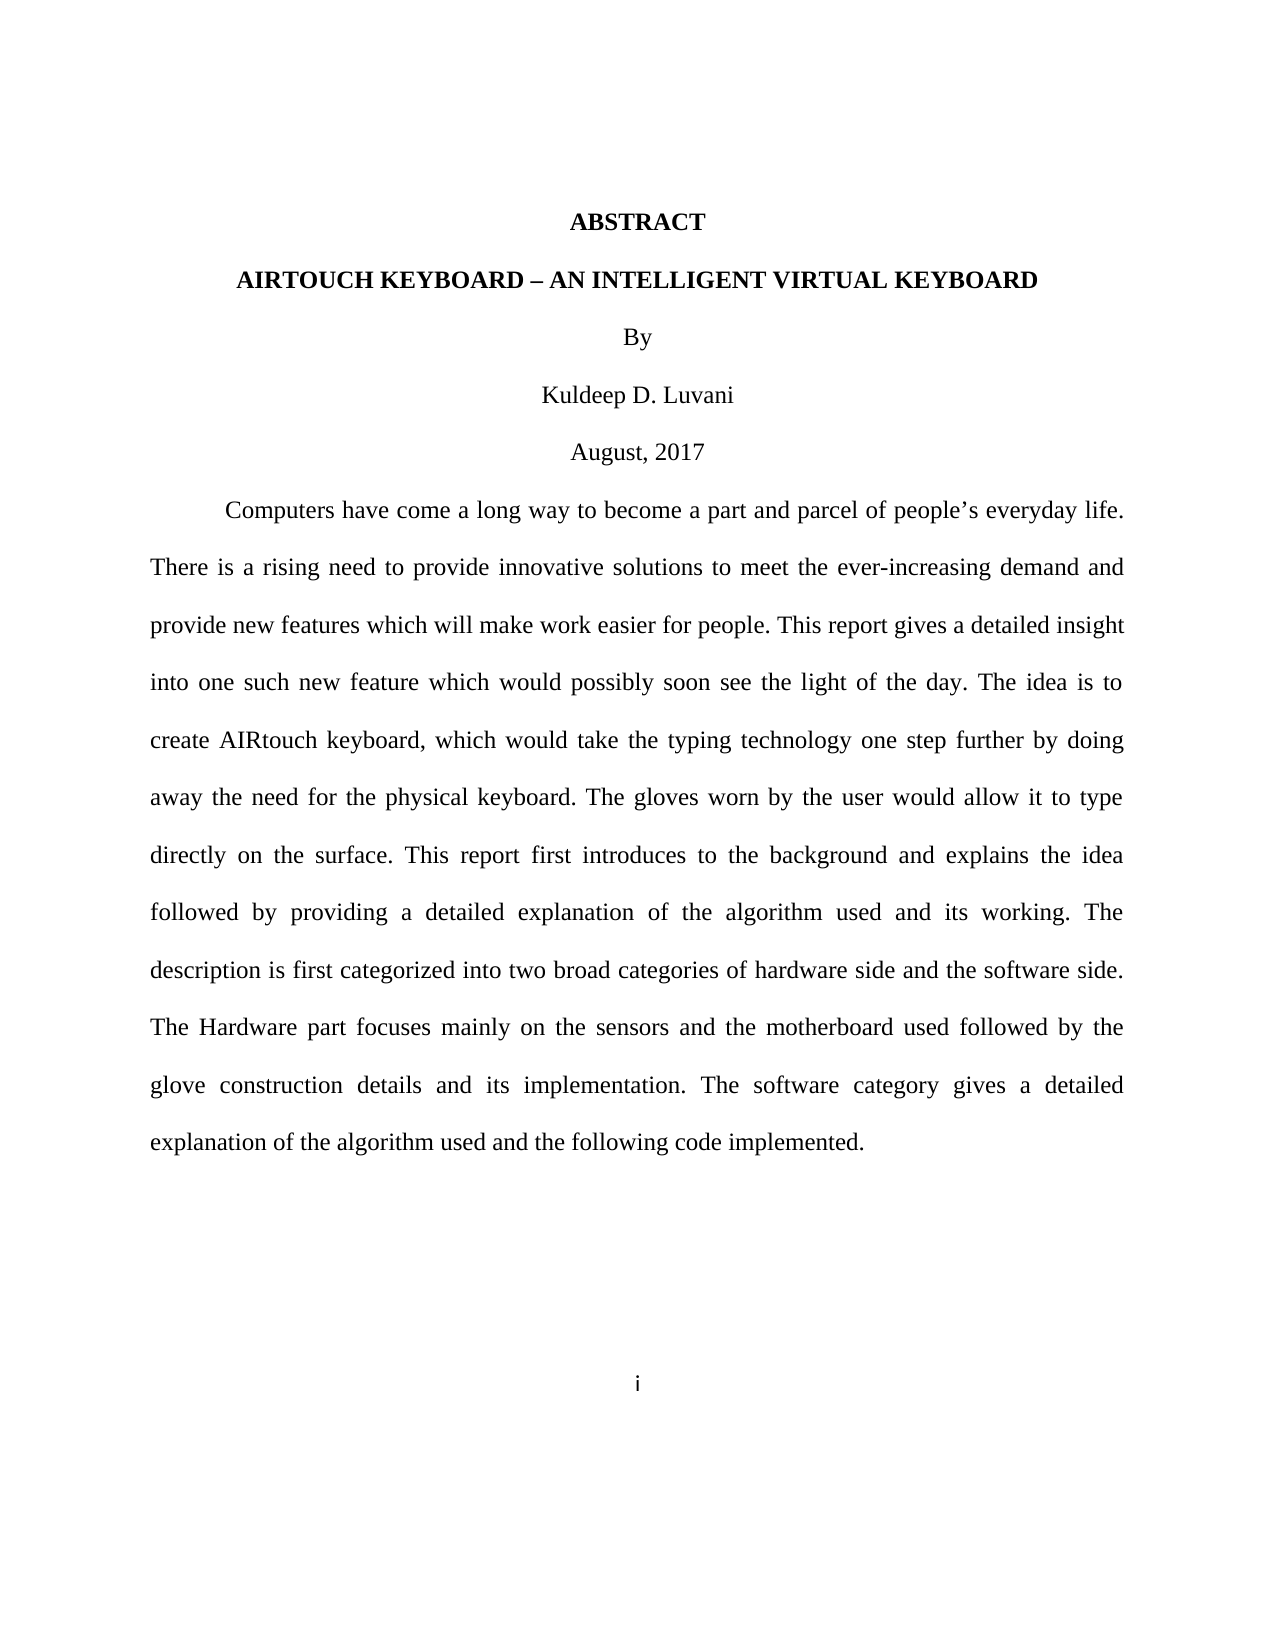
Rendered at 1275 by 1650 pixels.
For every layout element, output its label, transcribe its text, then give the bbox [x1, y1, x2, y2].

text Kuldeep D. Luvani [150, 380, 1125, 409]
text AIRTOUCH KEYBOARD – AN INTELLIGENT VIRTUAL KEYBOARD [150, 265, 1125, 294]
text ABSTRACT [150, 207, 1125, 236]
text August, 2017 [150, 437, 1125, 466]
text By [150, 322, 1125, 351]
text Computers have come a long way to become a part and parcel of people’s everyday life. There is a rising need to provide innovative solutions to meet the ever-increasing demand and provide new features which will make work easier for people. This report gives a detailed insight into one such new feature which would possibly soon see the light of the day. The idea is to create AIRtouch keyboard, which would take the typing technology one step further by doing away the need for the physical keyboard. The gloves worn by the user would allow it to type directly on the surface. This report first introduces to the background and explains the idea followed by providing a detailed explanation of the algorithm used and its working. The description is first categorized into two broad categories of hardware side and the software side. The Hardware part focuses mainly on the sensors and the motherboard used followed by the glove construction details and its implementation. The software category gives a detailed explanation of the algorithm used and the following code implemented. [150, 495, 1125, 1156]
